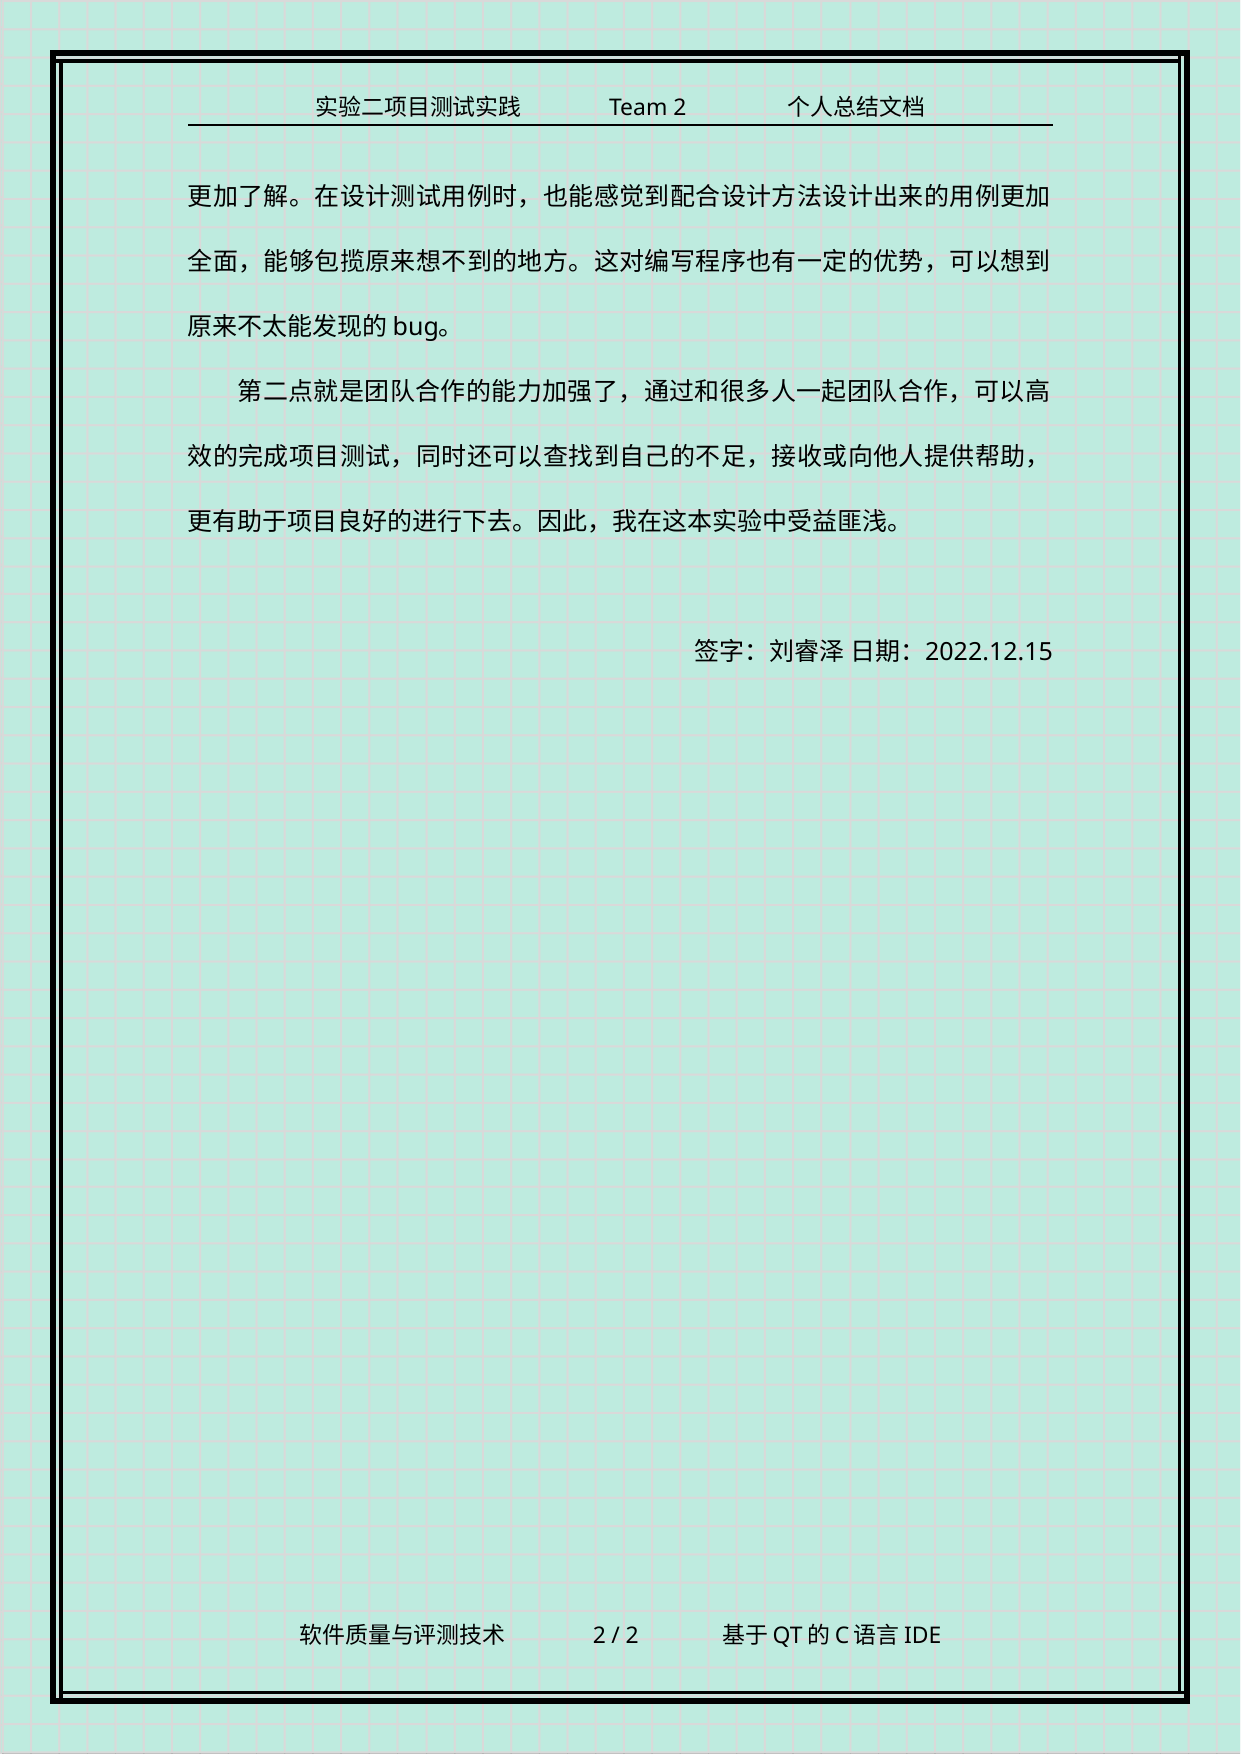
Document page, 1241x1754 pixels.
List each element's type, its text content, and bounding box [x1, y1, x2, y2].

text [187, 162, 1053, 357]
text 签字：刘睿泽 日期：2022.12.15 [187, 617, 1053, 682]
text 第二点就是团队合作的能力加强了，通过和很多人一起团队合作，可以高效的完成项目测试，同时还可以查找到自己的不足，接收或向他人提供帮助，更有助于项目良好的进行下去。因此，我在这本实验中受益匪浅。 [187, 357, 1053, 552]
picture [0, 0, 1241, 1754]
